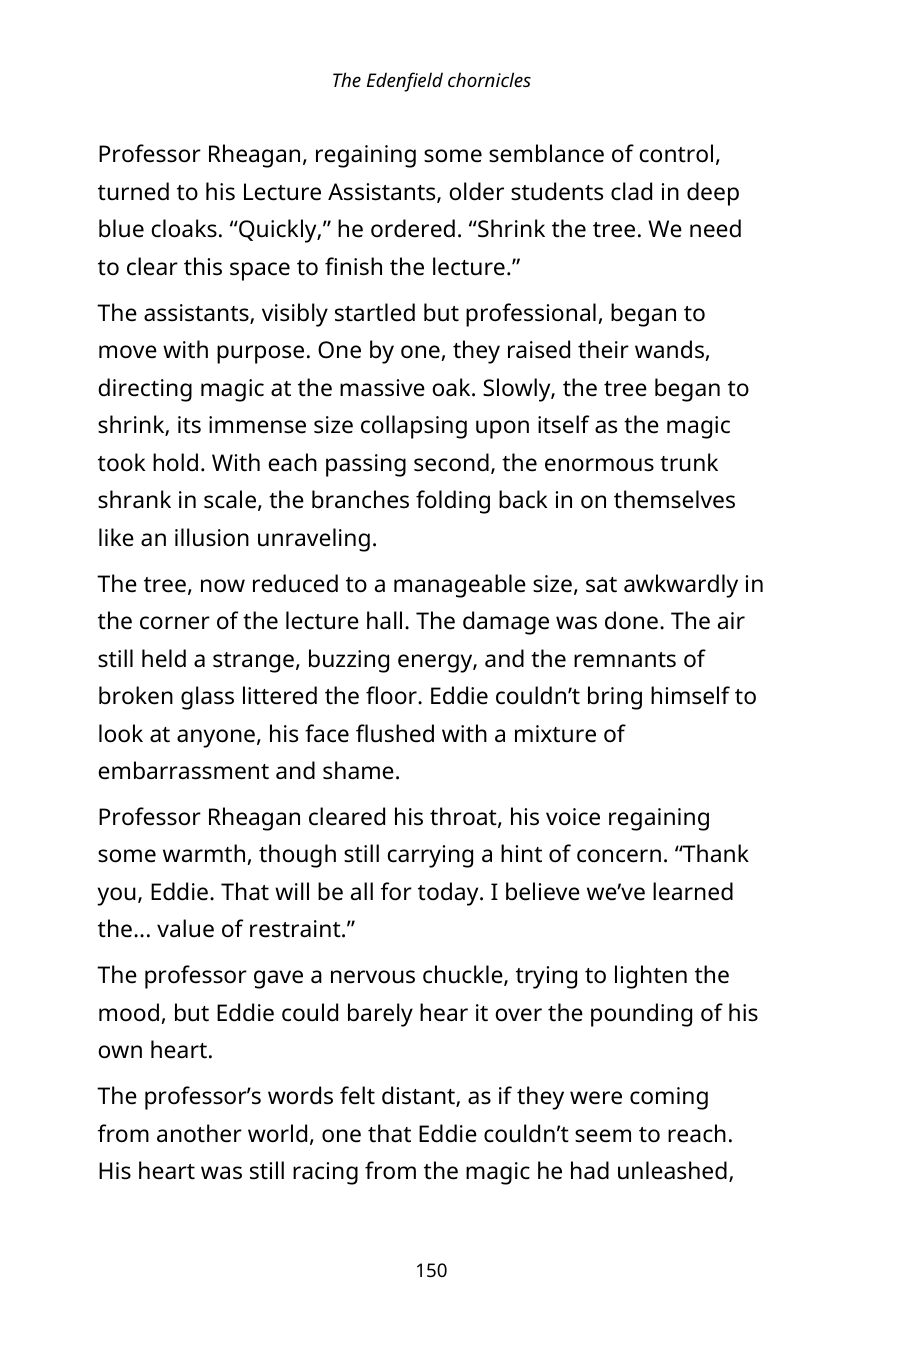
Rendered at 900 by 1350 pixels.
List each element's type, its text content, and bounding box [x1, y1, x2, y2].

text The tree, now reduced to a manageable size, sat awkwardly in the corner of the lecture hall. The damage was done. The air still held a strange, buzzing energy, and the remnants of broken glass littered the floor. Eddie couldn’t bring himself to look at anyone, his face flushed with a mixture of embarrassment and shame. [97, 568, 765, 786]
text The professor gave a nervous chuckle, trying to lighten the mood, but Eddie could barely hear it over the pounding of his own heart. [97, 959, 765, 1066]
text The assistants, visibly startled but professional, began to move with purpose. One by one, they raised their wands, directing magic at the massive oak. Slowly, the tree began to shrink, its immense size collapsing upon itself as the magic took hold. With each passing second, the enormous trunk shrank in scale, the branches folding back in on themselves like an illusion unraveling. [97, 297, 765, 553]
text Professor Rheagan, regaining some semblance of control, turned to his Lecture Assistants, older students clad in deep blue cloaks. “Quickly,” he ordered. “Shrink the tree. We need to clear this space to finish the lecture.” [97, 138, 765, 282]
text Professor Rheagan cleared his throat, his voice regaining some warmth, though still carrying a hint of concern. “Thank you, Eddie. That will be all for today. I believe we’ve learned the... value of restraint.” [97, 801, 765, 945]
